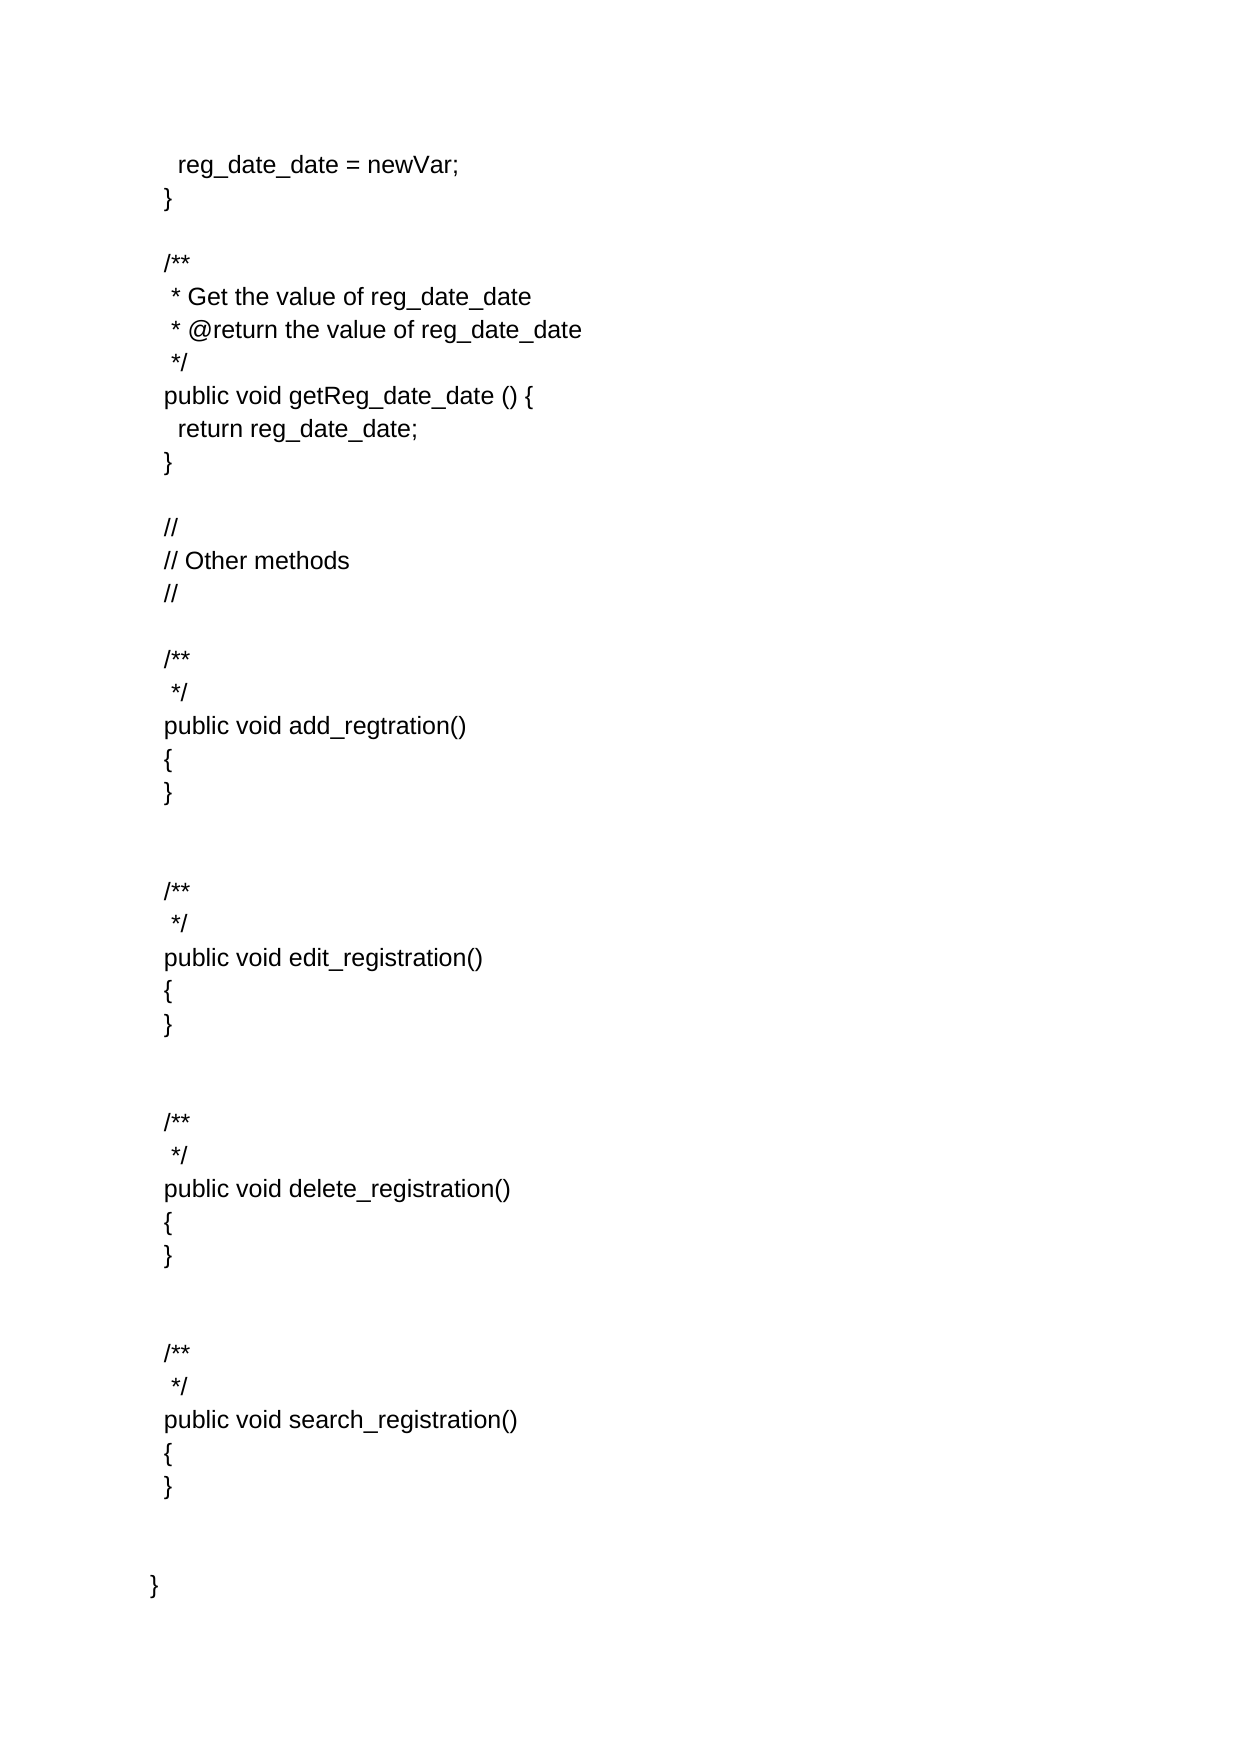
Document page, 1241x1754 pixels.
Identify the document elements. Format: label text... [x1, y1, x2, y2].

text return reg_date_date; [150, 414, 1090, 443]
text } [150, 1240, 1090, 1268]
text public void search_registration() [150, 1405, 1090, 1433]
text } [150, 447, 1090, 476]
text public void delete_registration() [150, 1174, 1090, 1202]
text } [150, 777, 1090, 806]
text * @return the value of reg_date_date [150, 315, 1090, 344]
text // [150, 579, 1090, 608]
text /** [150, 249, 1090, 278]
text */ [150, 678, 1090, 707]
text /** [150, 645, 1090, 674]
text { [150, 744, 1090, 773]
text } [150, 1008, 1090, 1037]
text /** [150, 876, 1090, 905]
text /** [150, 1108, 1090, 1136]
text public void getReg_date_date () { [150, 381, 1090, 410]
text reg_date_date = newVar; [150, 150, 1090, 179]
text */ [150, 348, 1090, 377]
text */ [150, 909, 1090, 938]
text { [150, 1438, 1090, 1467]
text } [150, 1570, 1090, 1599]
text public void add_regtration() [150, 711, 1090, 740]
text public void edit_registration() [150, 942, 1090, 971]
text * Get the value of reg_date_date [150, 282, 1090, 311]
text */ [150, 1372, 1090, 1401]
text /** [150, 1339, 1090, 1367]
text */ [150, 1141, 1090, 1169]
text { [150, 1207, 1090, 1235]
text // Other methods [150, 546, 1090, 575]
text } [150, 1471, 1090, 1499]
text { [150, 976, 1090, 1004]
text // [150, 513, 1090, 542]
text } [150, 183, 1090, 212]
